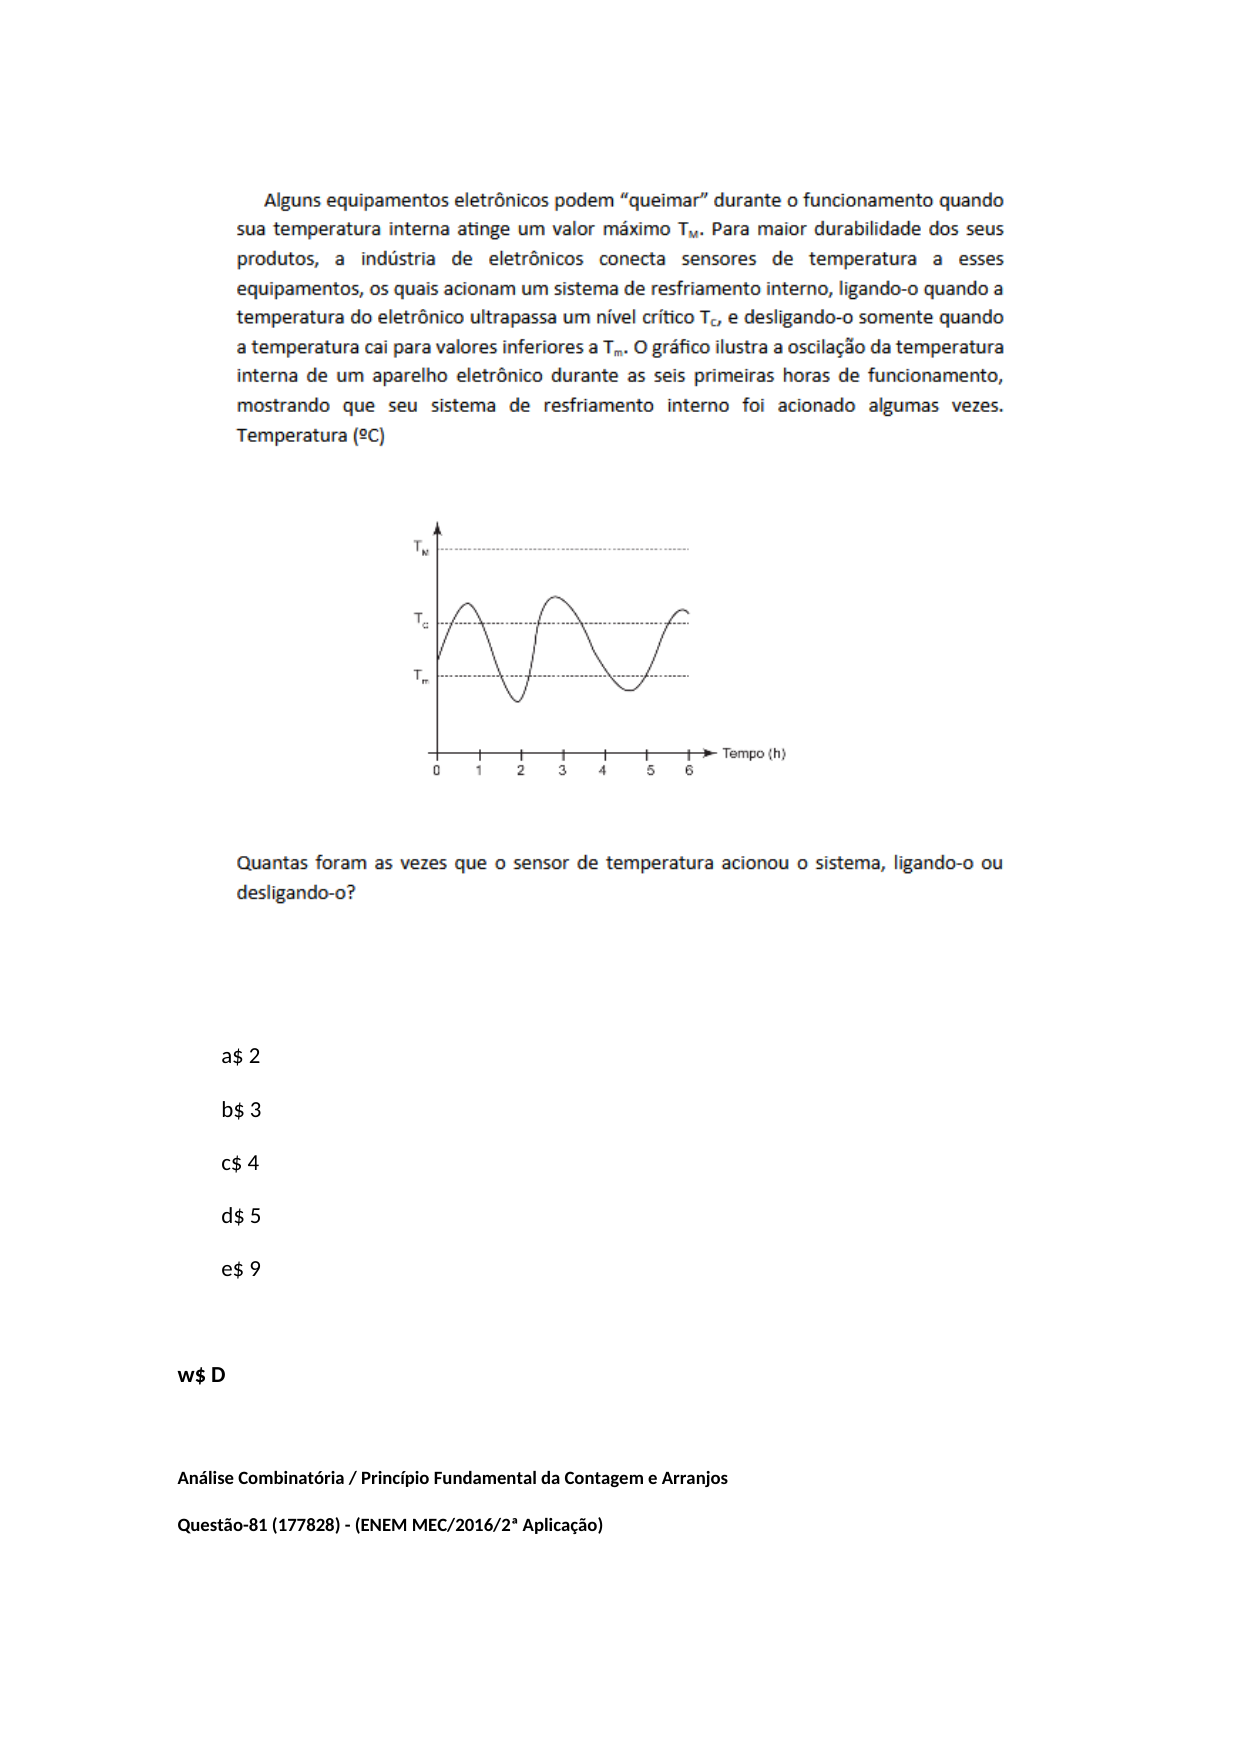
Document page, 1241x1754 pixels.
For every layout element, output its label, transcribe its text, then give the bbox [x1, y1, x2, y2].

text a$ 2 [221, 1042, 1063, 1070]
picture [199, 147, 1042, 932]
text b$ 3 [221, 1095, 1063, 1123]
text c$ 4 [221, 1148, 1063, 1176]
text Análise Combinatória / Princípio Fundamental da Contagem e Arranjos [177, 1466, 1063, 1489]
text d$ 5 [221, 1201, 1063, 1229]
text Questão-81 (177828) - (ENEM MEC/2016/2ª Aplicação) [177, 1513, 1063, 1536]
text w$ D [177, 1360, 1063, 1388]
text e$ 9 [221, 1254, 1063, 1282]
